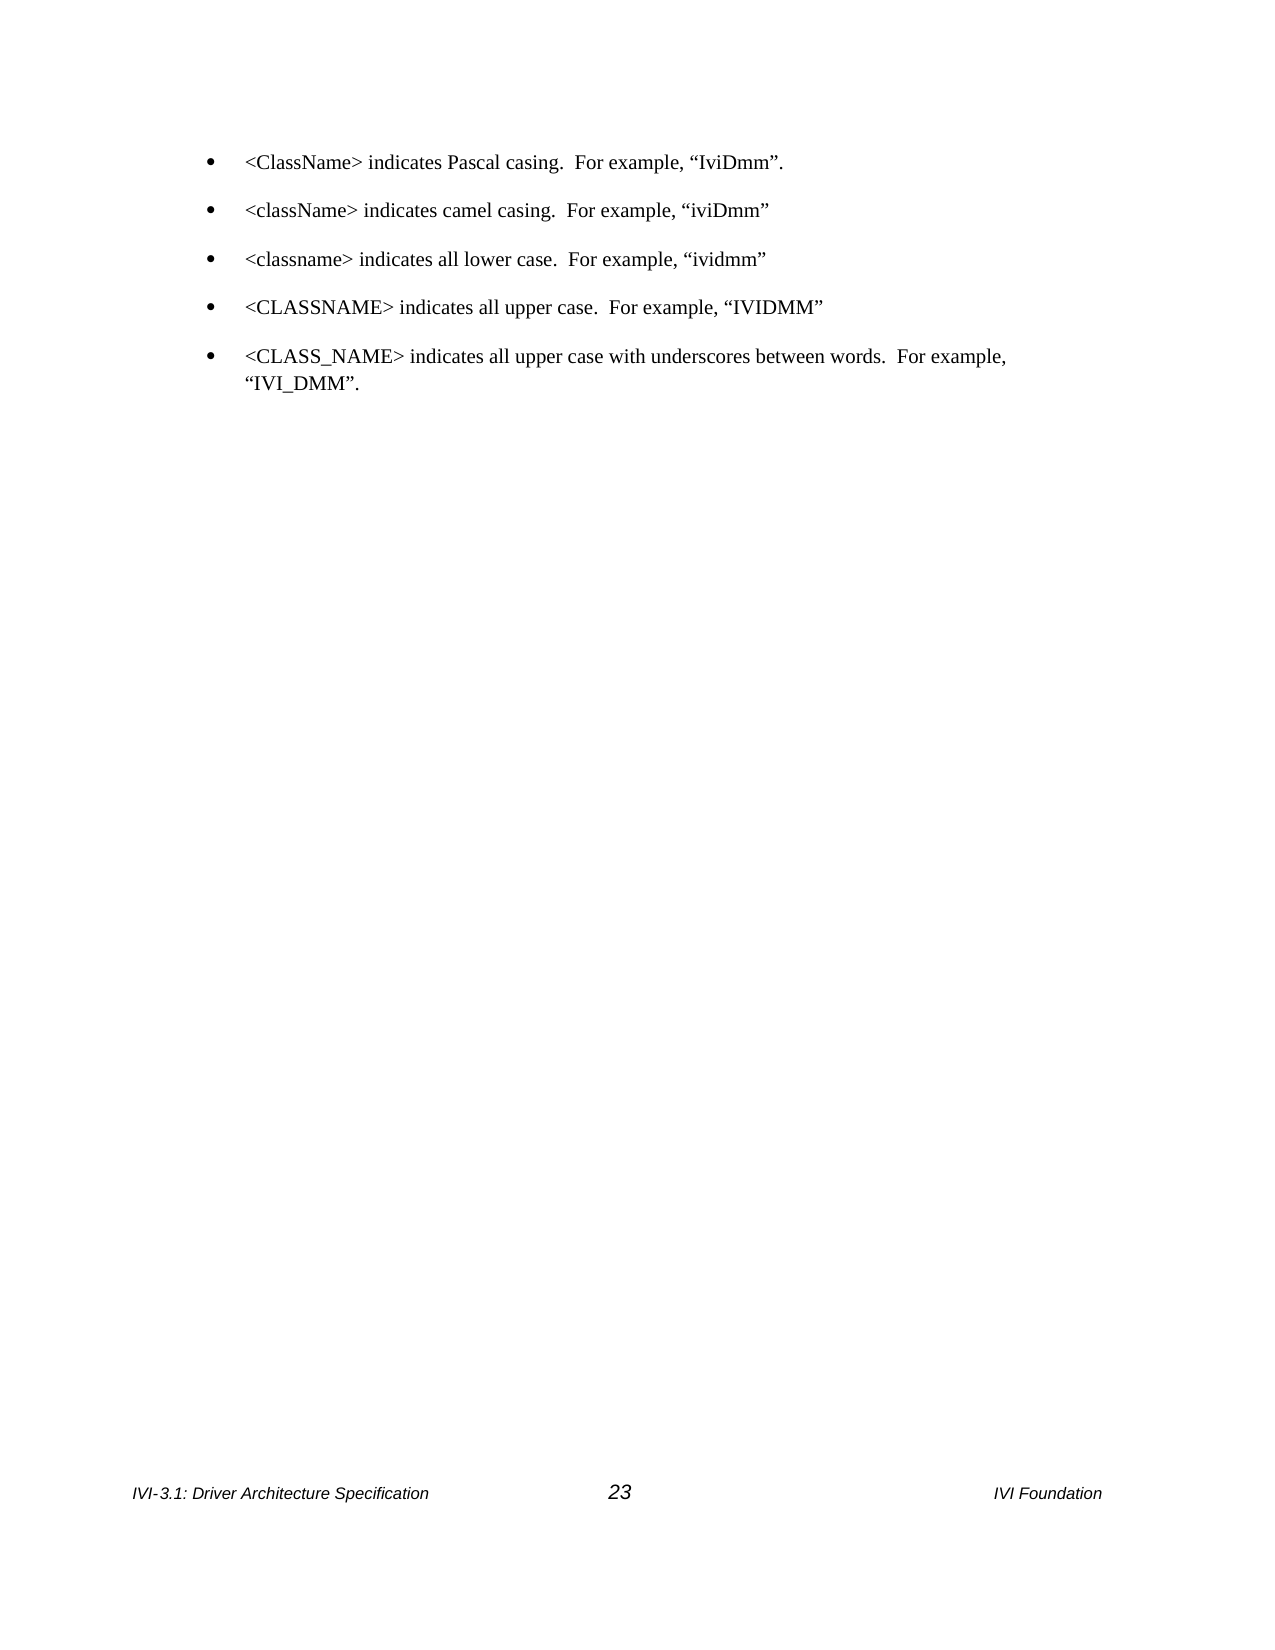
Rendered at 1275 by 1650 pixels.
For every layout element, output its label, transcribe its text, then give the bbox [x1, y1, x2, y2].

list <CLASS_NAME> indicates all upper case with underscores between words. For example, “IVI_DMM”. [207, 344, 1125, 395]
list <classname> indicates all lower case. For example, “ividmm” [207, 247, 1125, 271]
list <ClassName> indicates Pascal casing. For example, “IviDmm”. [207, 150, 1125, 174]
list <CLASSNAME> indicates all upper case. For example, “IVIDMM” [207, 295, 1125, 319]
list <className> indicates camel casing. For example, “iviDmm” [207, 198, 1125, 222]
